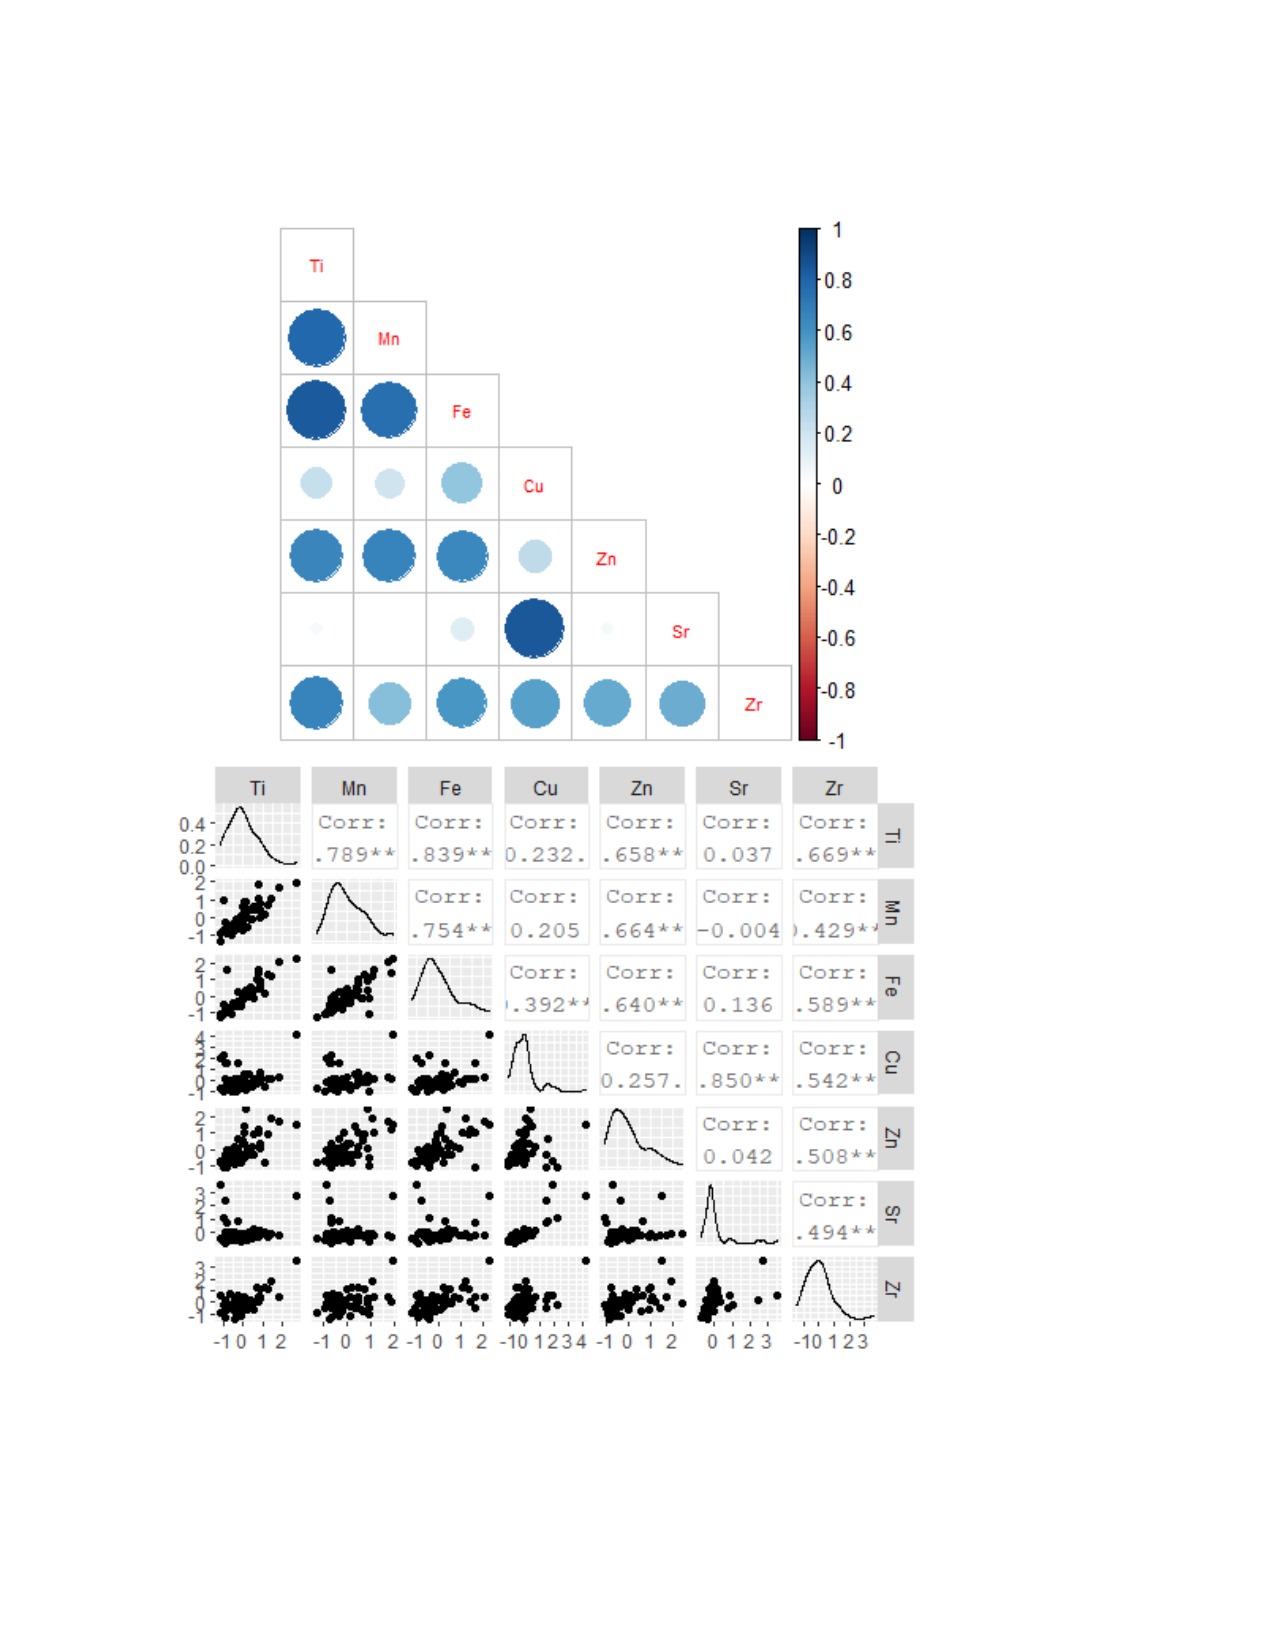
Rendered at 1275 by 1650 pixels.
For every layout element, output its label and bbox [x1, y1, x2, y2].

picture [168, 150, 927, 1363]
